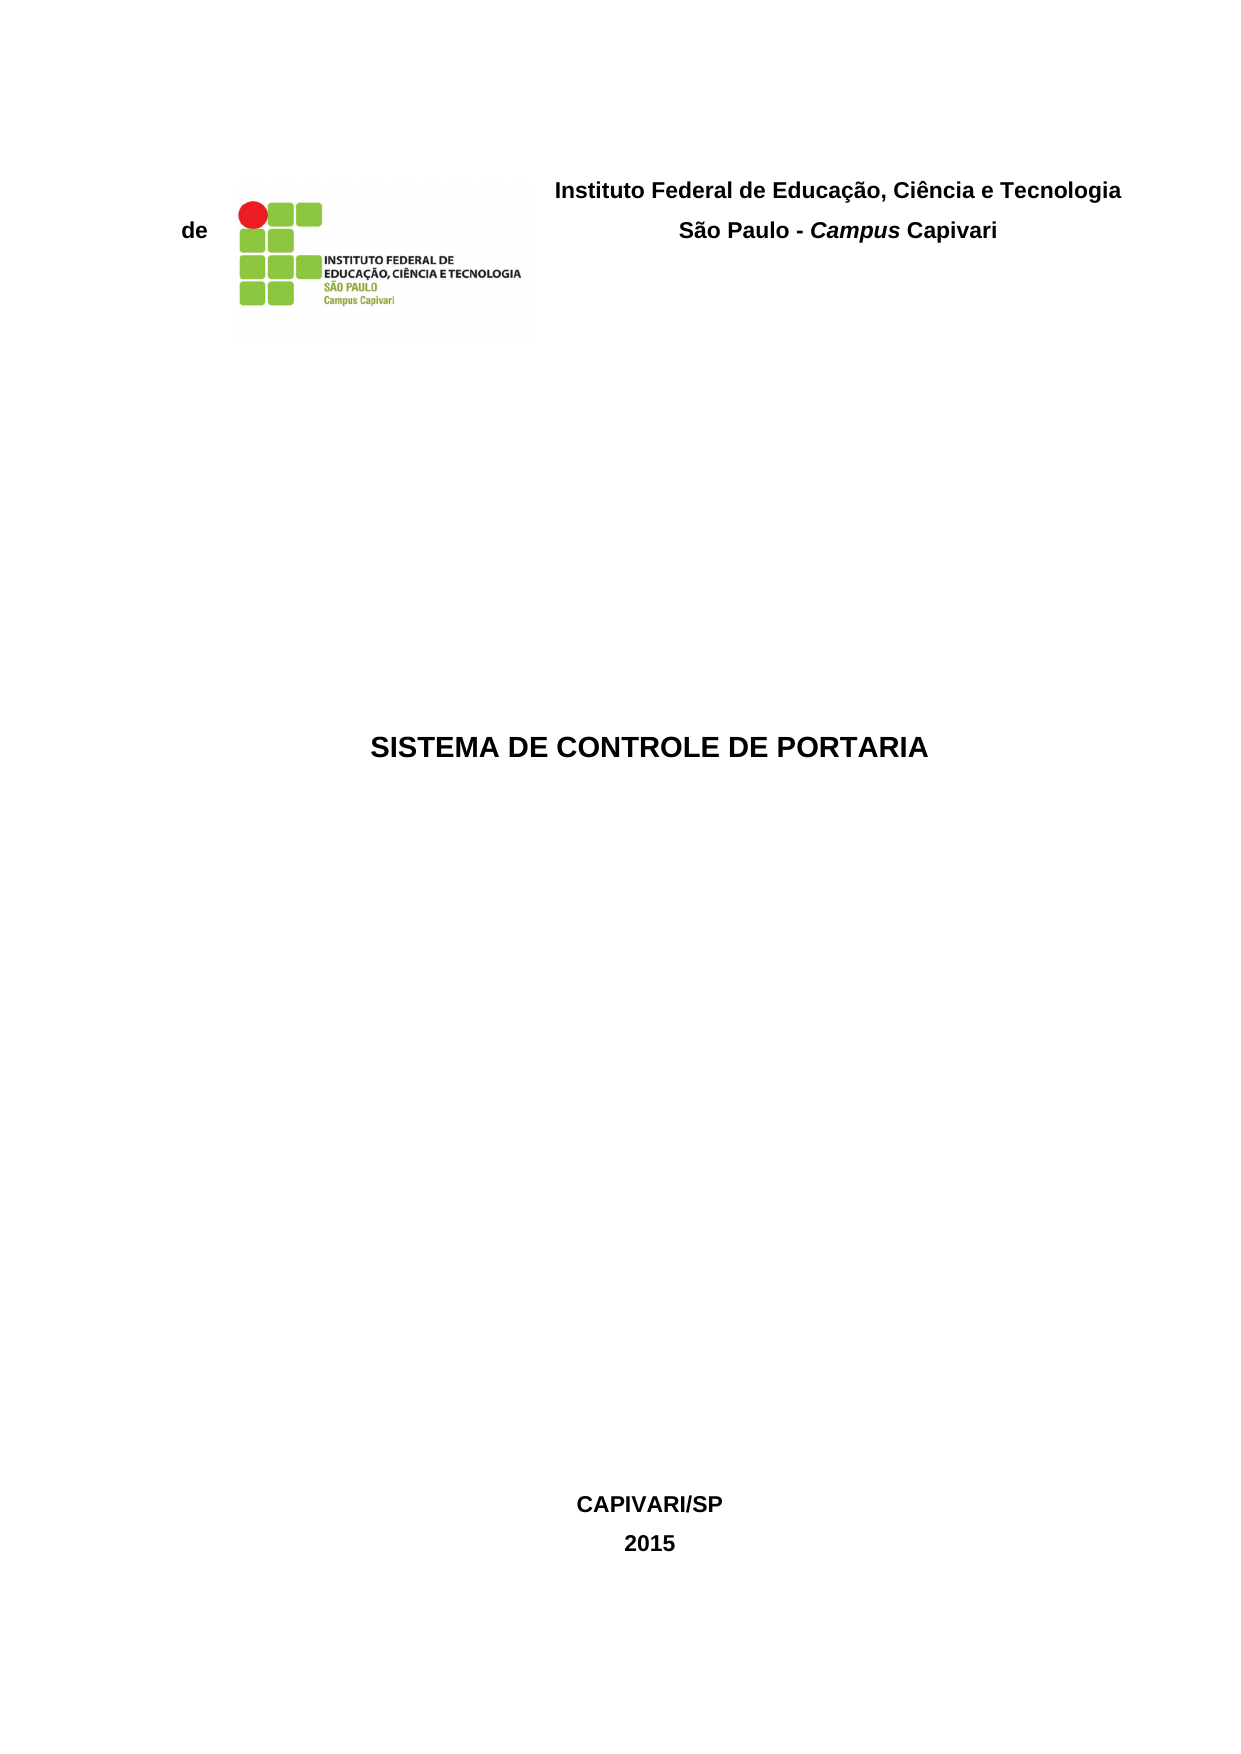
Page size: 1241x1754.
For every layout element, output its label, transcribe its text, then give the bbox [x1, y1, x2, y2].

text SISTEMA DE CONTROLE DE PORTARIA [177, 730, 1122, 763]
text Instituto Federal de Educação, Ciência e Tecnologia de São Paulo - Campus Capivari [177, 177, 1122, 282]
picture [230, 178, 535, 342]
text 2015 [177, 1530, 1122, 1557]
text CAPIVARI/SP [177, 1491, 1122, 1517]
